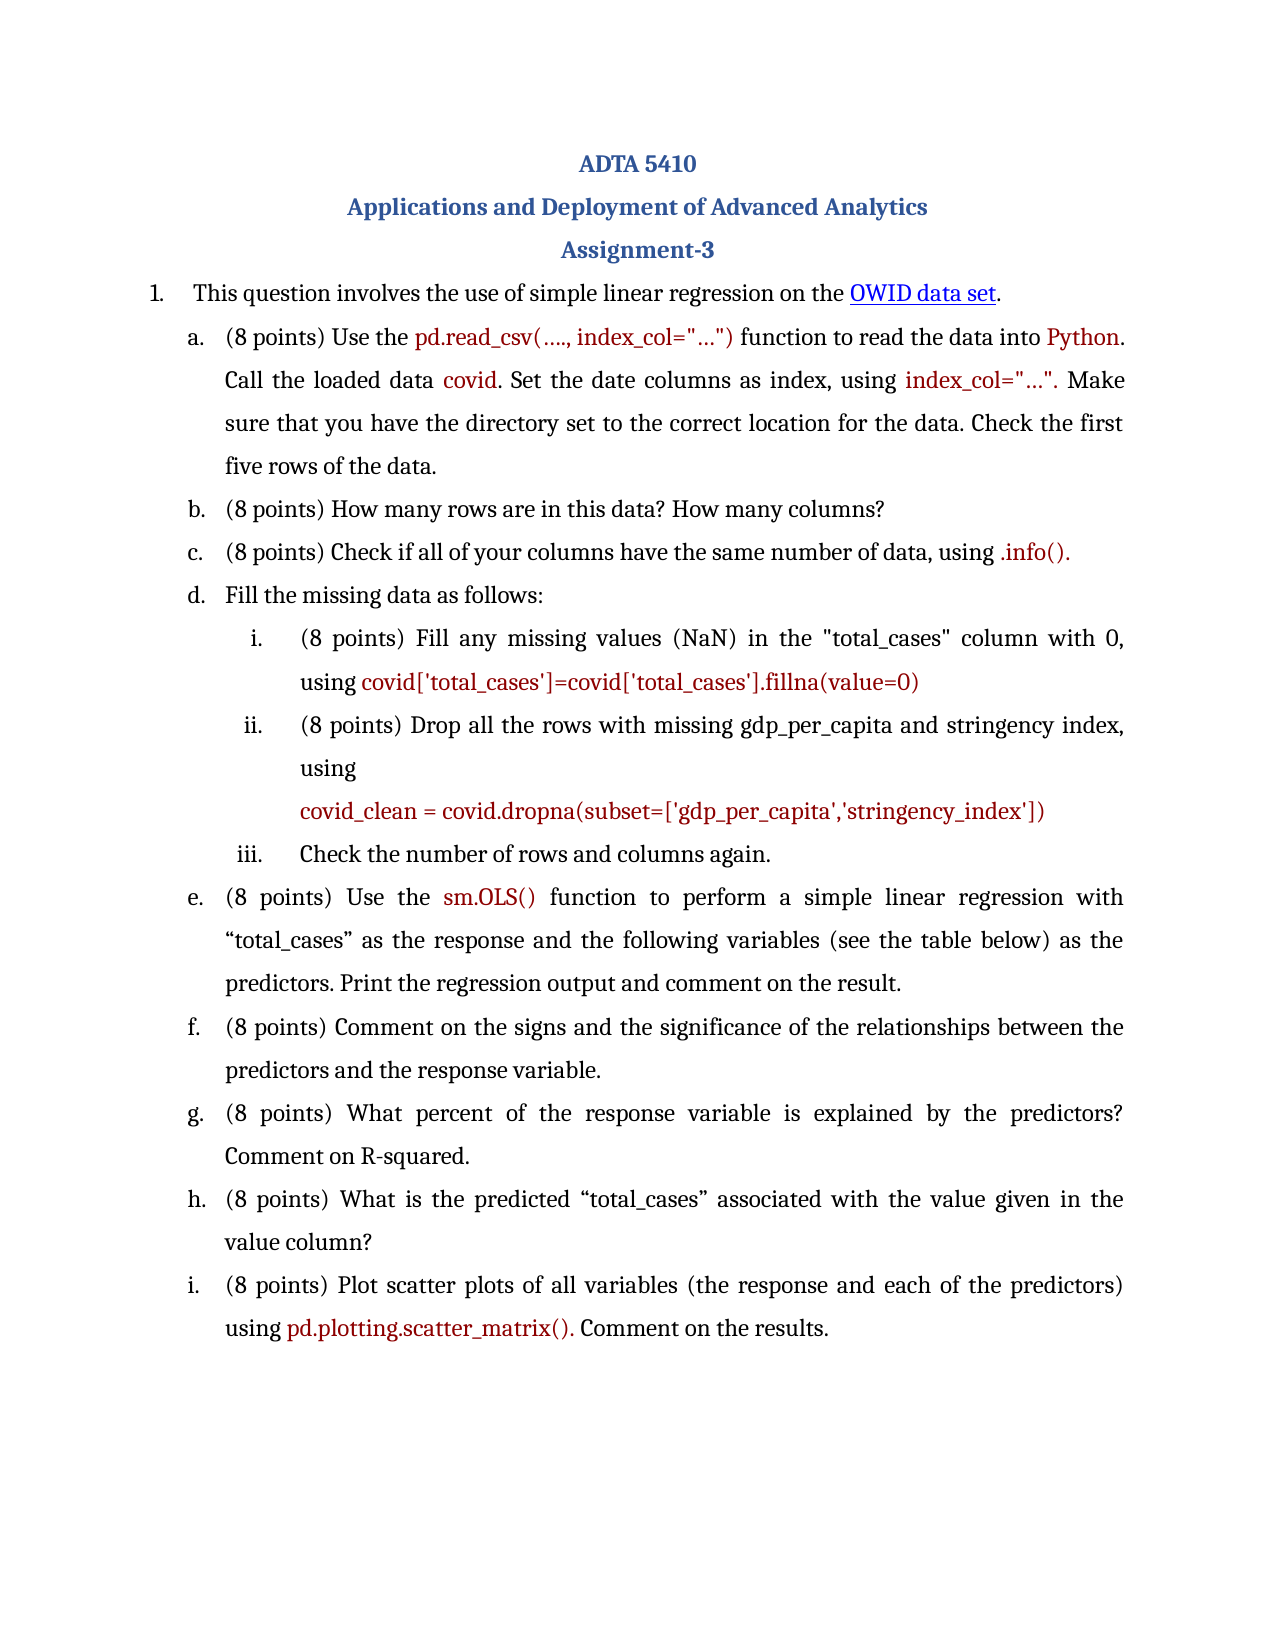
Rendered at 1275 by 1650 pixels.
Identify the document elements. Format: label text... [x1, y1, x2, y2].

list (8 points) Fill any missing values (NaN) in the "total_cases" column with 0, using covid['total_cases']=covid['total_cases'].fillna(value=0) [262, 624, 1125, 696]
text Applications and Deployment of Advanced Analytics [150, 193, 1125, 222]
list (8 points) What percent of the response variable is explained by the predictors? Comment on R-squared. [187, 1099, 1125, 1171]
text covid_clean = covid.dropna(subset=['gdp_per_capita','stringency_index']) [300, 797, 1125, 826]
list This question involves the use of simple linear regression on the OWID data set. [150, 279, 1125, 308]
subtitle ADTA 5410 [150, 150, 1125, 179]
list Check the number of rows and columns again. [262, 840, 1125, 869]
list (8 points) What is the predicted “total_cases” associated with the value given in the value column? [187, 1185, 1125, 1257]
list (8 points) Use the sm.OLS() function to perform a simple linear regression with “total_cases” as the response and the following variables (see the table below) as the predictors. Print the regression output and comment on the result. [187, 883, 1125, 998]
list (8 points) Use the pd.read_csv(…., index_col="…") function to read the data into Python. Call the loaded data covid. Set the date columns as index, using index_col="…". Make sure that you have the directory set to the correct location for the data. Check the first five rows of the data. [187, 322, 1125, 481]
list (8 points) Plot scatter plots of all variables (the response and each of the predictors) using pd.plotting.scatter_matrix(). Comment on the results. [187, 1271, 1125, 1343]
text Assignment-3 [150, 236, 1125, 265]
list (8 points) How many rows are in this data? How many columns? [187, 495, 1125, 524]
list (8 points) Comment on the signs and the significance of the relationships between the predictors and the response variable. [187, 1012, 1125, 1084]
list (8 points) Drop all the rows with missing gdp_per_capita and stringency index, using [262, 711, 1125, 782]
list Fill the missing data as follows: [187, 581, 1125, 610]
list (8 points) Check if all of your columns have the same number of data, using .info(). [187, 538, 1125, 567]
